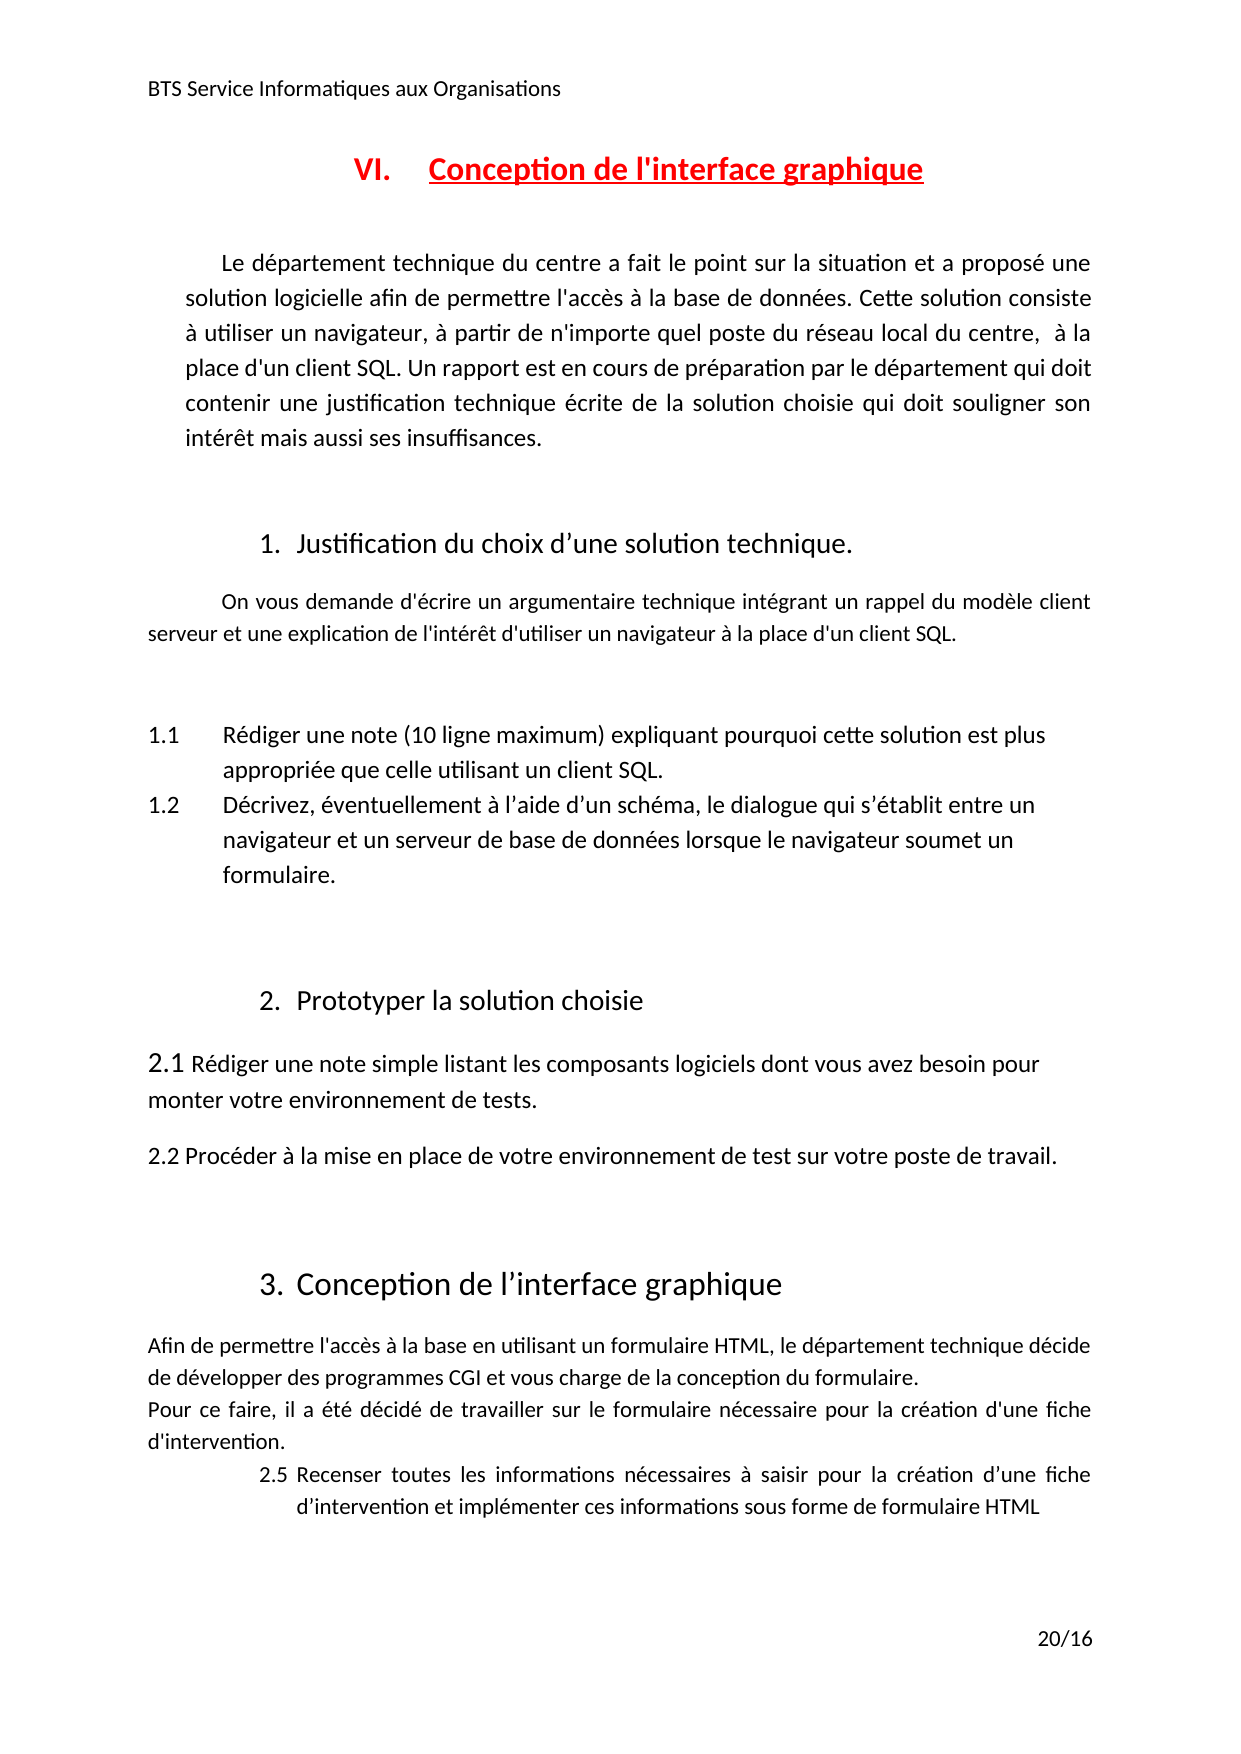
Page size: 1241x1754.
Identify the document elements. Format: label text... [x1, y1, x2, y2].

text 2.1 Rédiger une note simple listant les composants logiciels dont vous avez besoin pour monter votre environnement de tests. [148, 1044, 1093, 1114]
text On vous demande d'écrire un argumentaire technique intégrant un rappel du modèle client serveur et une explication de l'intérêt d'utiliser un navigateur à la place d'un client SQL. [148, 587, 1093, 647]
text Afin de permettre l'accès à la base en utilisant un formulaire HTML, le département technique décide de développer des programmes CGI et vous charge de la conception du formulaire. [148, 1331, 1093, 1391]
text Pour ce faire, il a été décidé de travailler sur le formulaire nécessaire pour la création d'une fiche d'intervention. [148, 1395, 1093, 1456]
text Le département technique du centre a fait le point sur la situation et a proposé une solution logicielle afin de permettre l'accès à la base de données. Cette solution consiste à utiliser un navigateur, à partir de n'importe quel poste du réseau local du centre, à la place d'un client SQL. Un rapport est en cours de préparation par le département qui doit contenir une justification technique écrite de la solution choisie qui doit souligner son intérêt mais aussi ses insuffisances. [185, 247, 1093, 453]
text 2.2 Procéder à la mise en place de votre environnement de test sur votre poste de travail. [148, 1140, 1093, 1170]
list Conception de l'interface graphique [185, 148, 1093, 188]
list Prototyper la solution choisie [259, 982, 1093, 1018]
list Rédiger une note (10 ligne maximum) expliquant pourquoi cette solution est plus appropriée que celle utilisant un client SQL. [148, 719, 1093, 784]
list Recenser toutes les informations nécessaires à saisir pour la création d’une fiche d’intervention et implémenter ces informations sous forme de formulaire HTML [259, 1460, 1093, 1520]
list Justification du choix d’une solution technique. [259, 525, 1093, 561]
list Conception de l’interface graphique [259, 1263, 1093, 1304]
list Décrivez, éventuellement à l’aide d’un schéma, le dialogue qui s’établit entre un navigateur et un serveur de base de données lorsque le navigateur soumet un formulaire. [148, 789, 1093, 889]
